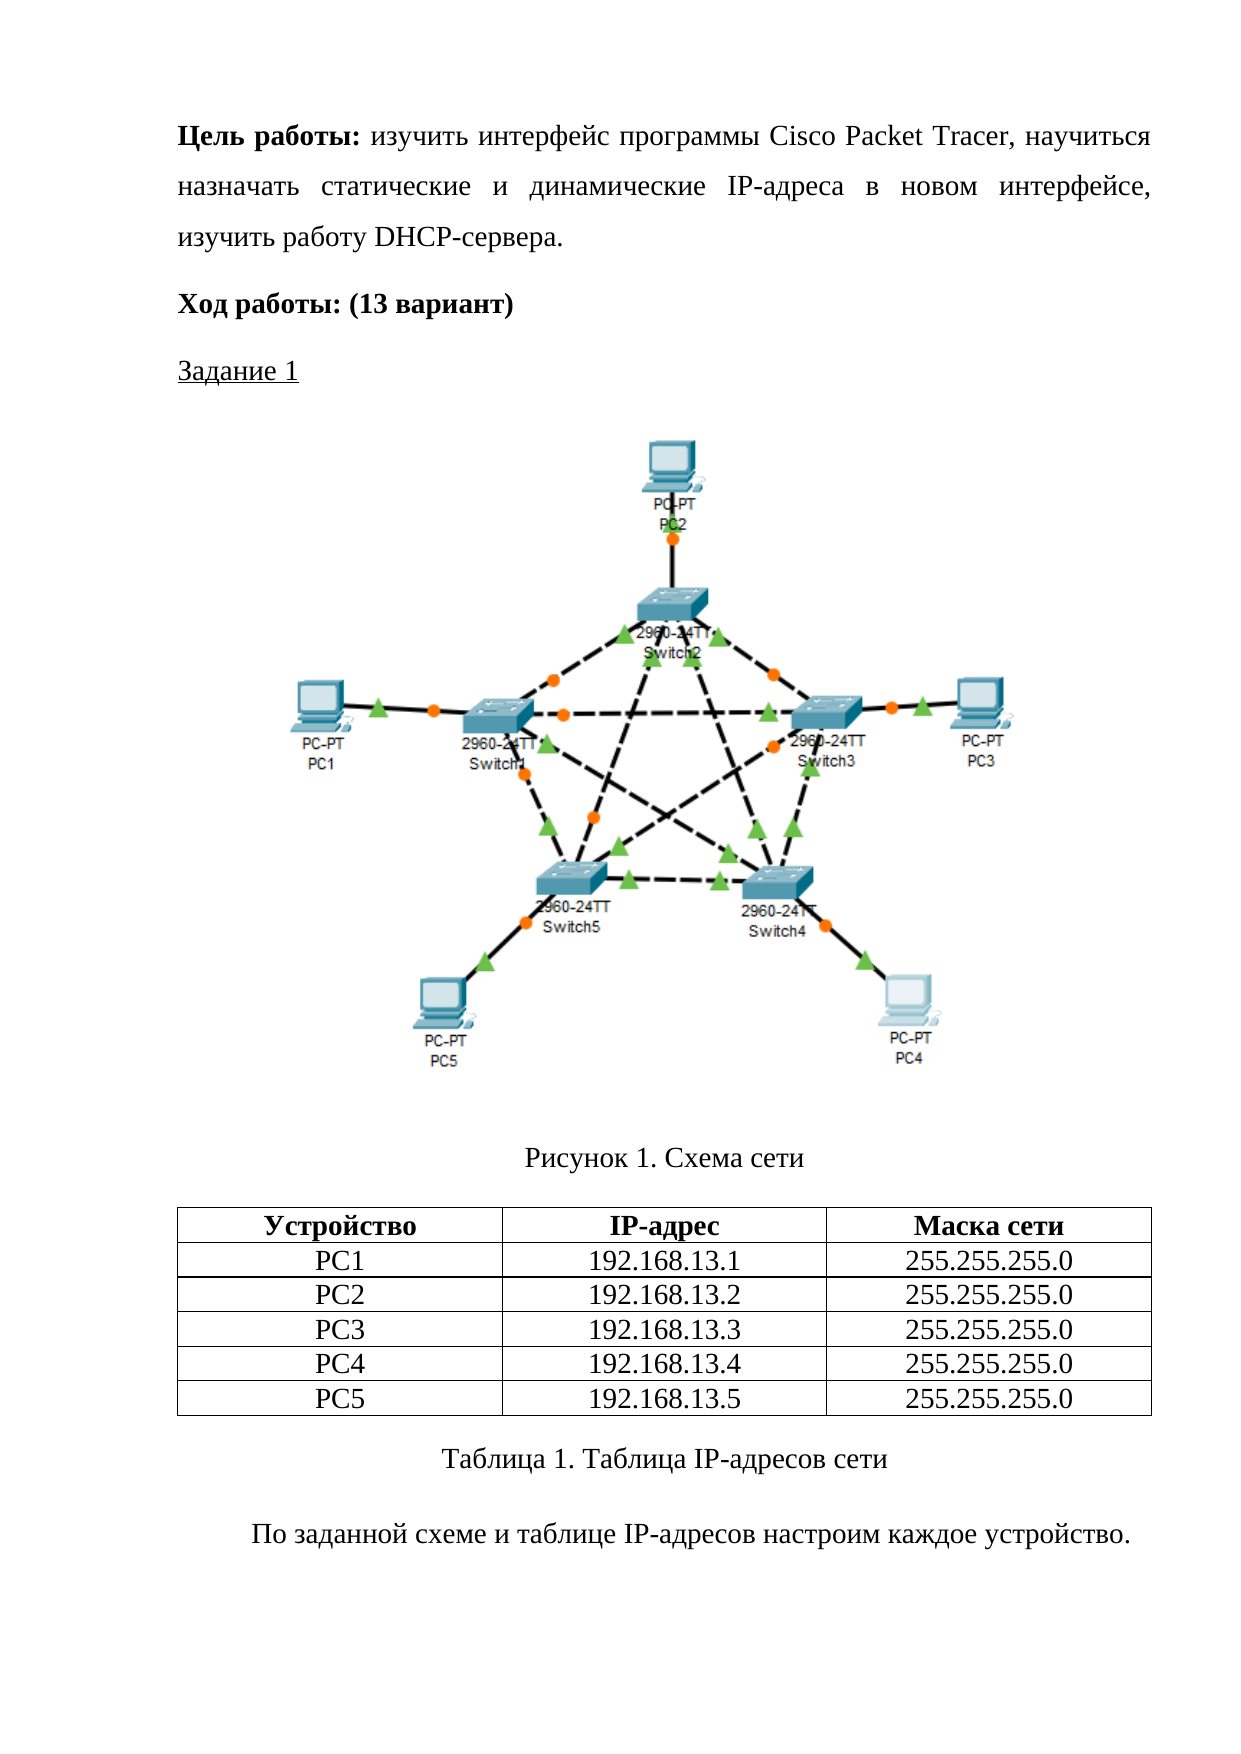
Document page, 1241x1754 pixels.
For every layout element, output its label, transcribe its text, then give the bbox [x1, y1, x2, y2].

table_cell 192.168.13.1 [503, 1243, 826, 1276]
table_header Устройство [178, 1208, 502, 1242]
table_cell PC3 [178, 1312, 502, 1346]
table_cell PC5 [178, 1381, 502, 1415]
table_header Маска сети [827, 1208, 1151, 1242]
table_header IP-адрес [503, 1208, 826, 1242]
table_cell 192.168.13.3 [503, 1312, 826, 1346]
table_cell 255.255.255.0 [827, 1243, 1151, 1276]
text Таблица 1. Таблица IP-адресов сети [177, 1441, 1152, 1474]
text Цель работы: изучить интерфейс программы Cisco Packet Tracer, научиться назначать статические и динамические IP-адреса в новом интерфейсе, изучить работу DHCP-сервера. [177, 118, 1152, 252]
table_cell 255.255.255.0 [827, 1381, 1151, 1415]
text По заданной схеме и таблице IP-адресов настроим каждое устройство. [177, 1516, 1152, 1549]
table_cell 192.168.13.4 [503, 1347, 826, 1380]
table_cell PC4 [178, 1347, 502, 1380]
picture [177, 419, 1152, 1110]
text Ход работы: (13 вариант) [177, 286, 1152, 319]
table_cell 192.168.13.5 [503, 1381, 826, 1415]
text Задание 1 [177, 353, 1152, 386]
table_cell 255.255.255.0 [827, 1278, 1151, 1311]
text Рисунок 1. Схема сети [177, 1140, 1152, 1174]
table_cell 255.255.255.0 [827, 1312, 1151, 1346]
table_cell 255.255.255.0 [827, 1347, 1151, 1380]
table_cell 192.168.13.2 [503, 1278, 826, 1311]
table_cell PC2 [178, 1278, 502, 1311]
table_cell PC1 [178, 1243, 502, 1276]
